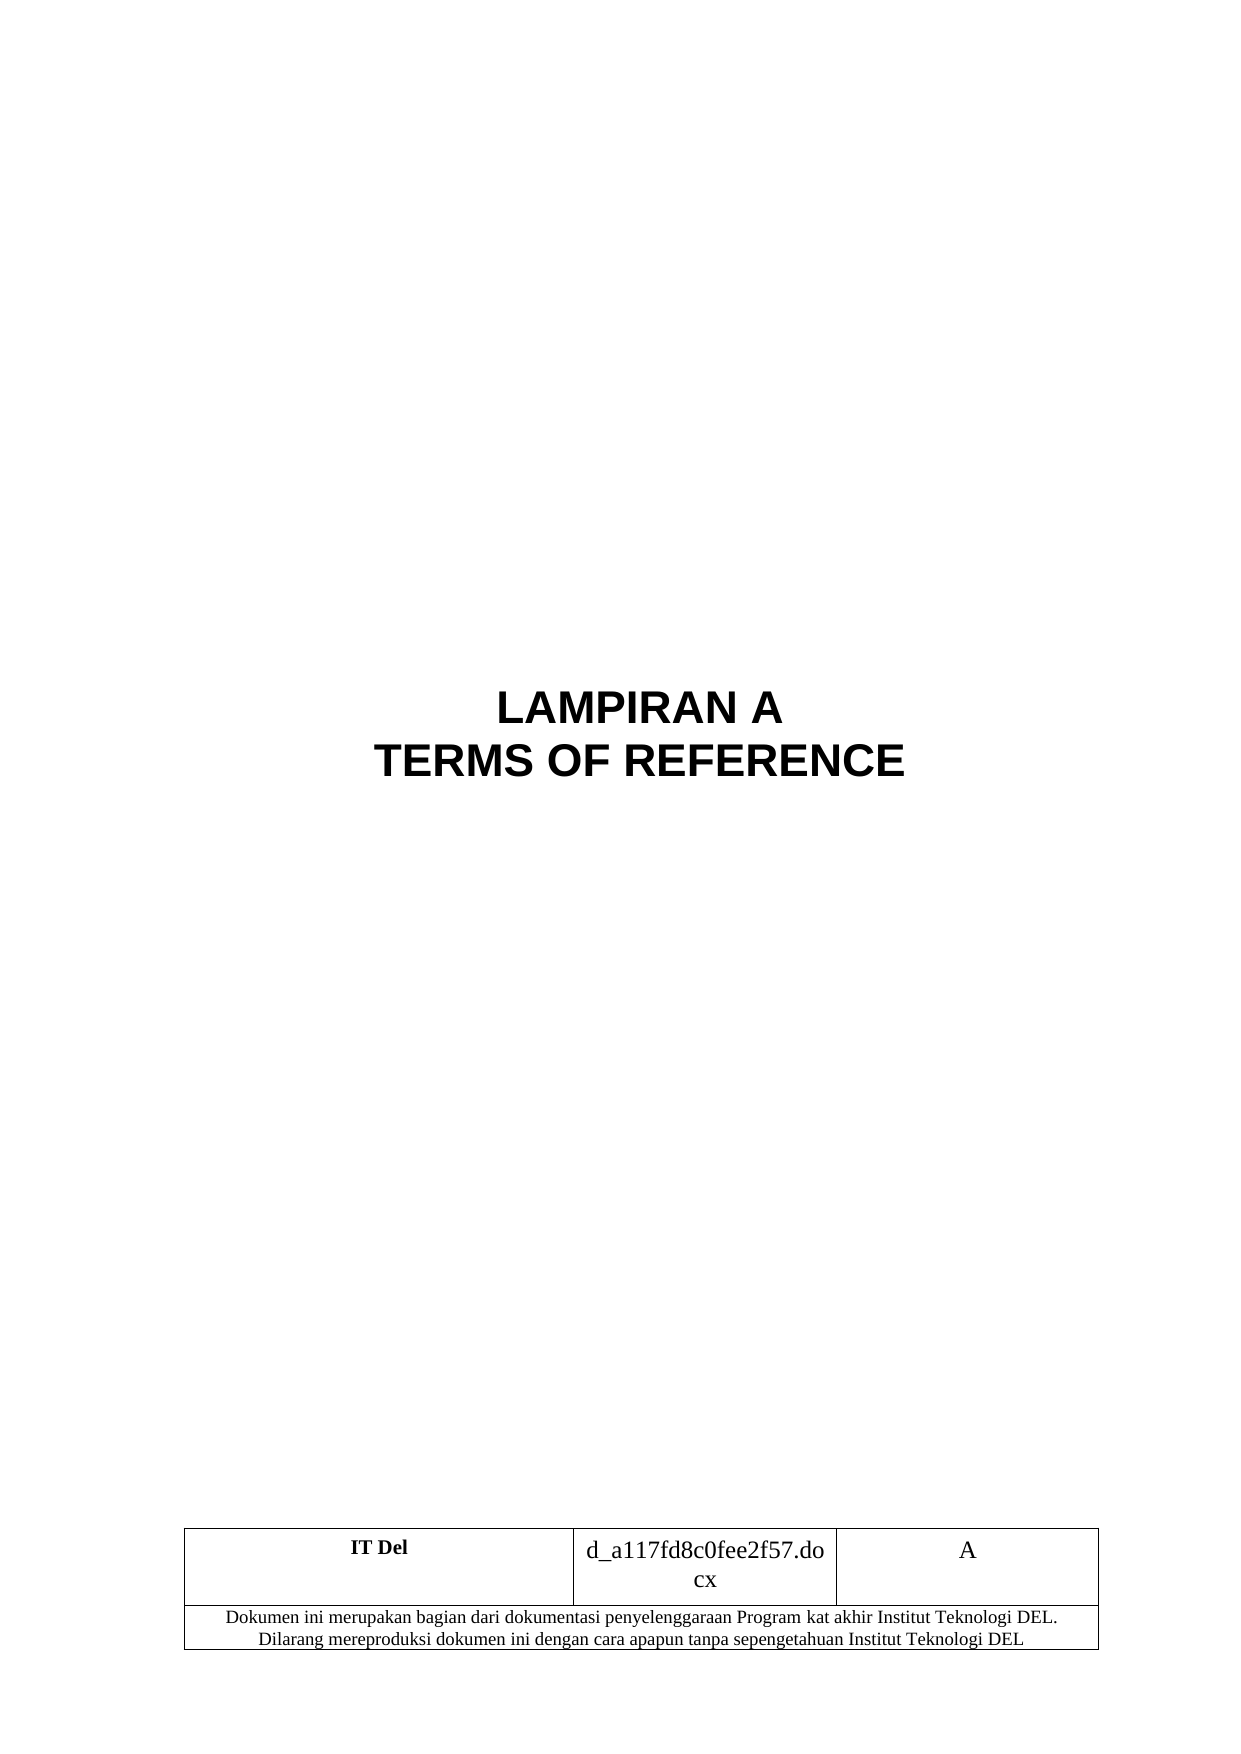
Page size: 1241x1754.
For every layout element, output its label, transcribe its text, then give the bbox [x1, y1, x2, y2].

subtitle LAMPIRAN A [187, 681, 1092, 734]
text TERMS OF REFERENCE [187, 734, 1092, 786]
